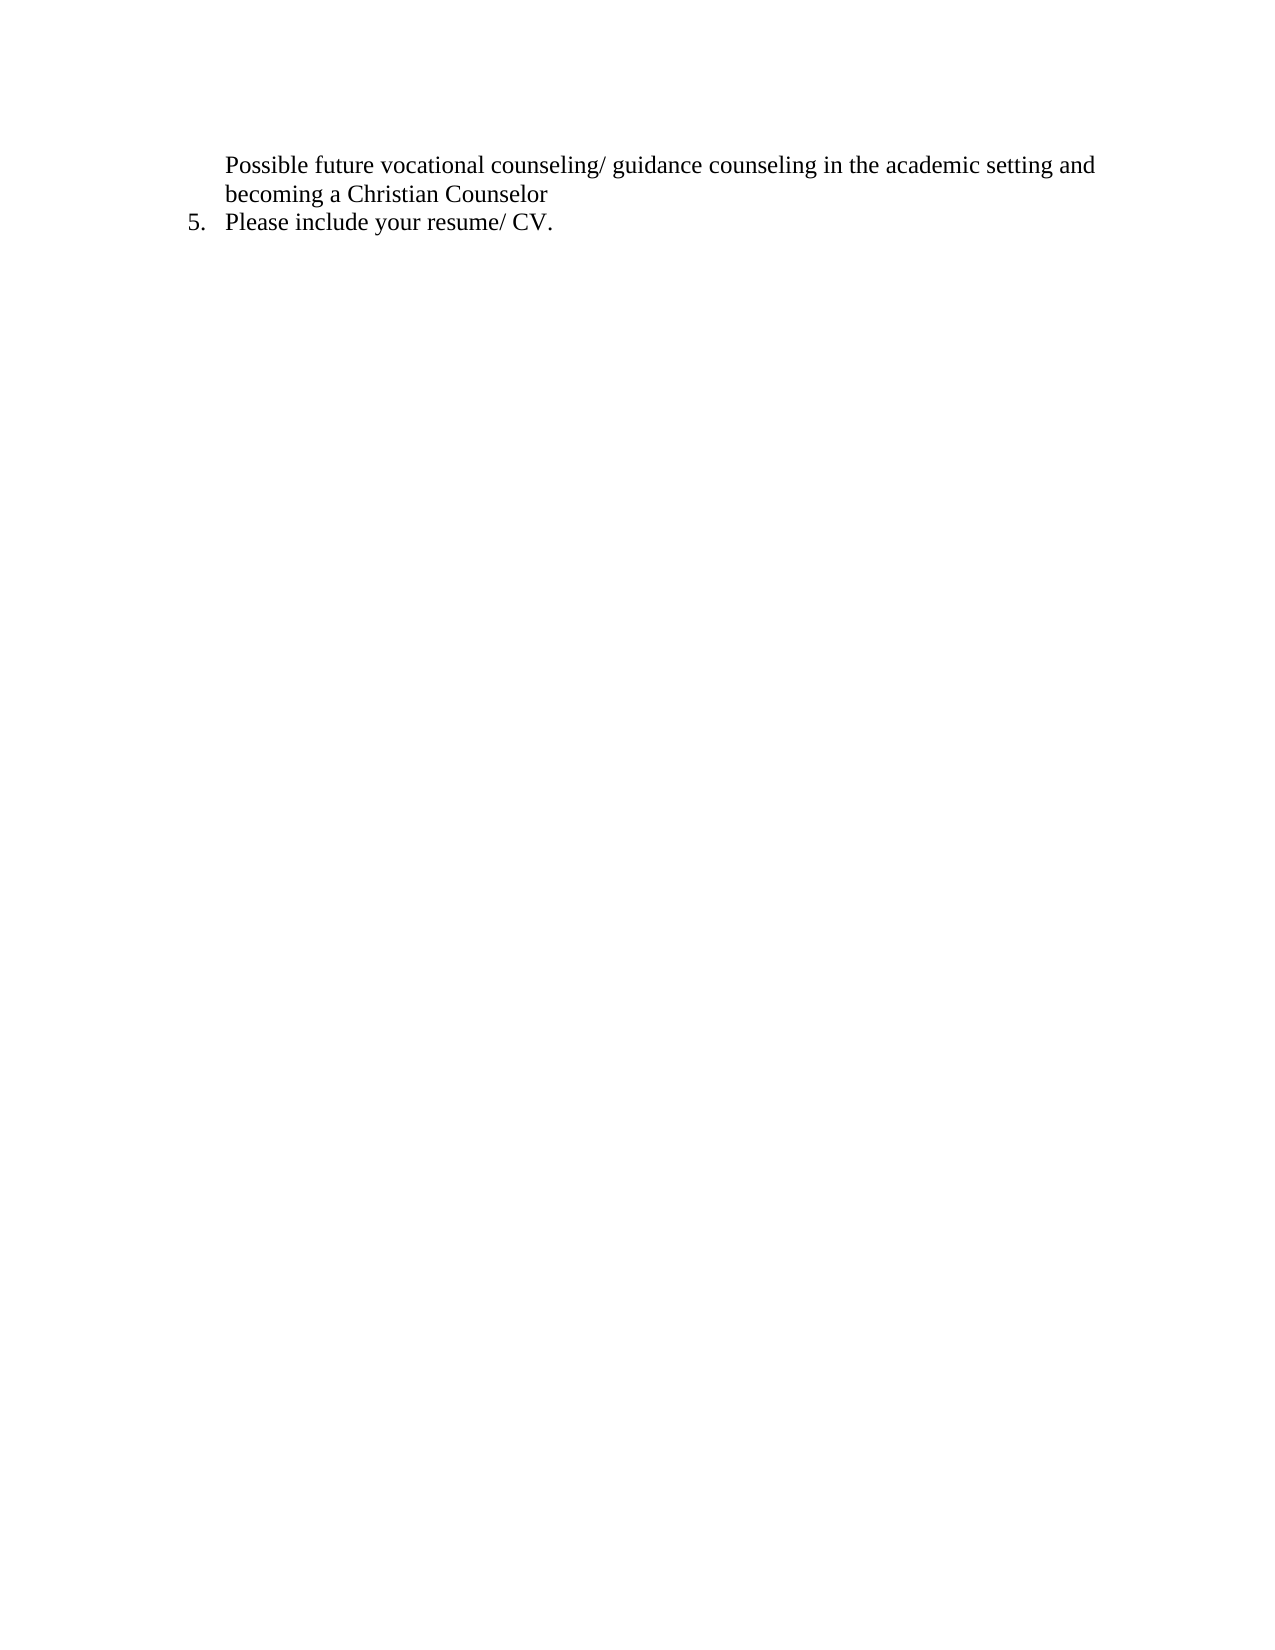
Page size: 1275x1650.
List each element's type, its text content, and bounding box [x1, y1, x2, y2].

list Please include your resume/ CV. [187, 207, 1125, 236]
text Possible future vocational counseling/ guidance counseling in the academic setting and becoming a Christian Counselor [225, 150, 1125, 207]
